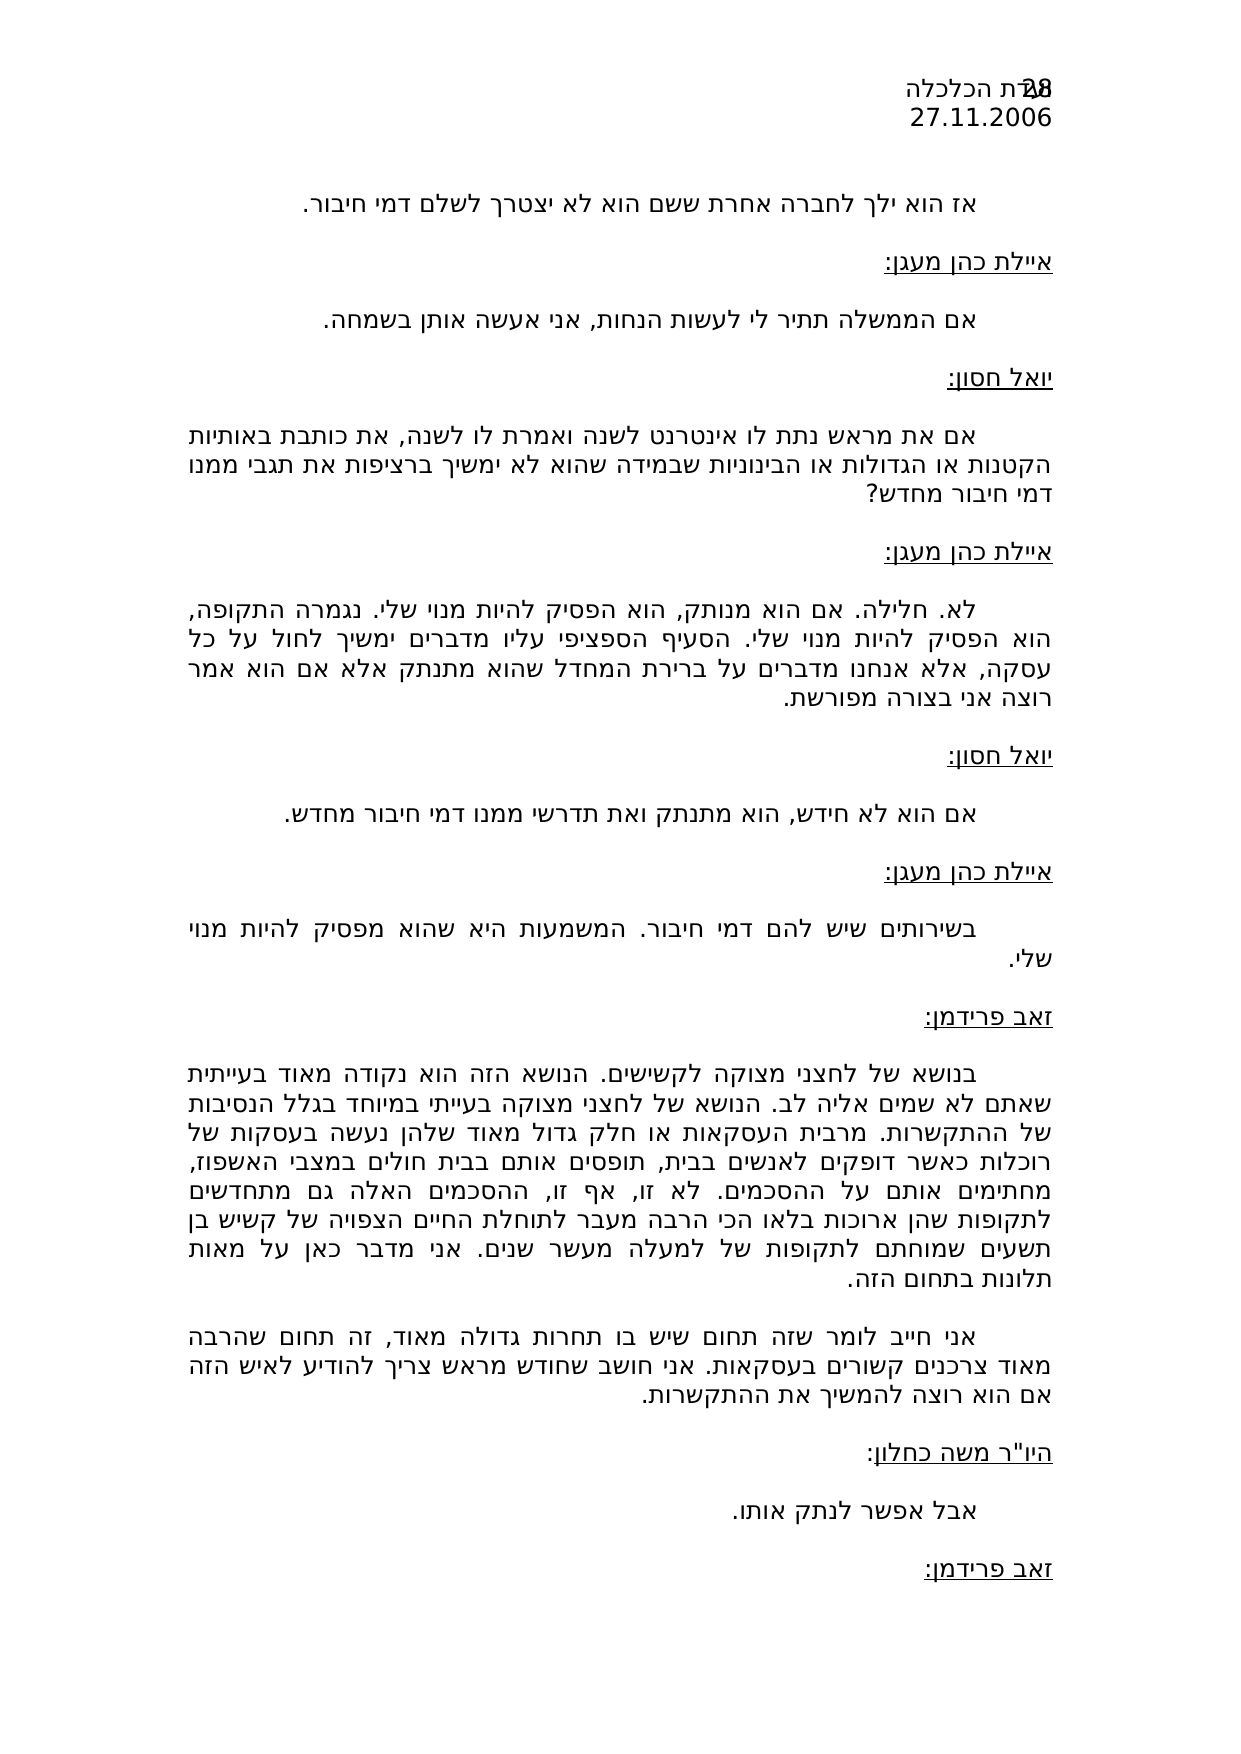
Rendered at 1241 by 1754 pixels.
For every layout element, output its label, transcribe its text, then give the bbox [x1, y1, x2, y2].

text אז הוא ילך לחברה אחרת ששם הוא לא יצטרך לשלם דמי חיבור. [187, 189, 1053, 219]
text יואל חסון: [187, 741, 1053, 770]
text בשירותים שיש להם דמי חיבור. המשמעות היא שהוא מפסיק להיות מנוי שלי. [187, 914, 1053, 973]
text בנושא של לחצני מצוקה לקשישים. הנושא הזה הוא נקודה מאוד בעייתית שאתם לא שמים אליה לב. הנושא של לחצני מצוקה בעייתי במיוחד בגלל הנסיבות של ההתקשרות. מרבית העסקאות או חלק גדול מאוד שלהן נעשה בעסקות של רוכלות כאשר דופקים לאנשים בבית, תופסים אותם בבית חולים במצבי האשפוז, מחתימים אותם על ההסכמים. לא זו, אף זו, ההסכמים האלה גם מתחדשים לתקופות שהן ארוכות בלאו הכי הרבה מעבר לתוחלת החיים הצפויה של קשיש בן תשעים שמוחתם לתקופות של למעלה מעשר שנים. אני מדבר כאן על מאות תלונות בתחום הזה. [187, 1059, 1053, 1293]
text אם הוא לא חידש, הוא מתנתק ואת תדרשי ממנו דמי חיבור מחדש. [187, 799, 1053, 828]
text אבל אפשר לנתק אותו. [187, 1496, 1053, 1525]
text לא. חלילה. אם הוא מנותק, הוא הפסיק להיות מנוי שלי. נגמרה התקופה, הוא הפסיק להיות מנוי שלי. הסעיף הספציפי עליו מדברים ימשיך לחול על כל עסקה, אלא אנחנו מדברים על ברירת המחדל שהוא מתנתק אלא אם הוא אמר רוצה אני בצורה מפורשת. [187, 595, 1053, 712]
text אם הממשלה תתיר לי לעשות הנחות, אני אעשה אותן בשמחה. [187, 305, 1053, 334]
text יואל חסון: [187, 363, 1053, 392]
text איילת כהן מעגן: [187, 857, 1053, 886]
text זאב פרידמן: [187, 1002, 1053, 1031]
text איילת כהן מעגן: [187, 537, 1053, 567]
text אם את מראש נתת לו אינטרנט לשנה ואמרת לו לשנה, את כותבת באותיות הקטנות או הגדולות או הבינוניות שבמידה שהוא לא ימשיך ברציפות את תגבי ממנו דמי חיבור מחדש? [187, 421, 1053, 509]
text זאב פרידמן: [187, 1554, 1053, 1583]
text היו"ר משה כחלון: [187, 1438, 1053, 1467]
text איילת כהן מעגן: [187, 247, 1053, 277]
text אני חייב לומר שזה תחום שיש בו תחרות גדולה מאוד, זה תחום שהרבה מאוד צרכנים קשורים בעסקאות. אני חושב שחודש מראש צריך להודיע לאיש הזה אם הוא רוצה להמשיך את ההתקשרות. [187, 1322, 1053, 1409]
